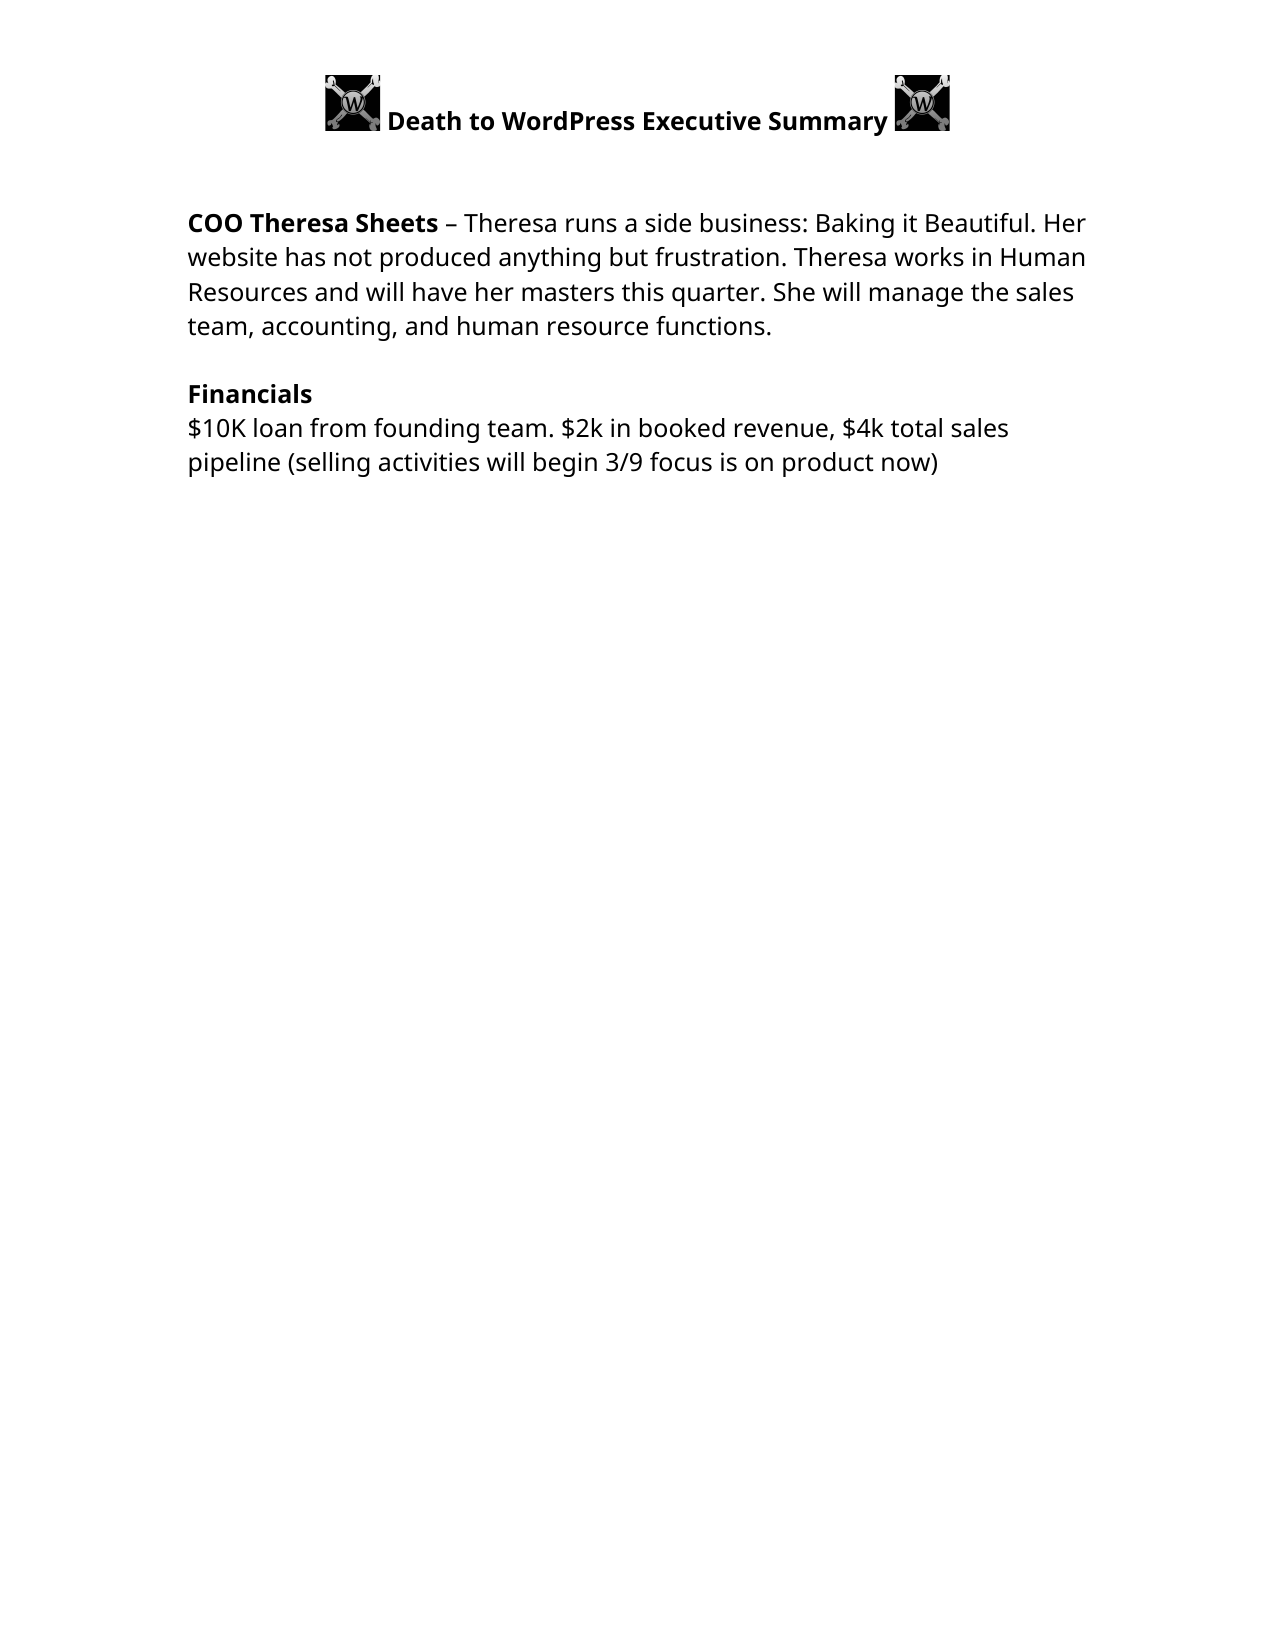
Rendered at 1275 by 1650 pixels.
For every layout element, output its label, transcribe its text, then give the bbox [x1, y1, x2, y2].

text Financials [187, 376, 1087, 410]
picture [894, 75, 950, 131]
text COO Theresa Sheets – Theresa runs a side business: Baking it Beautiful. Her website has not produced anything but frustration. Theresa works in Human Resources and will have her masters this quarter. She will manage the sales team, accounting, and human resource functions. [187, 206, 1087, 342]
picture [325, 75, 381, 131]
text $10K loan from founding team. $2k in booked revenue, $4k total sales pipeline (selling activities will begin 3/9 focus is on product now) [187, 410, 1087, 478]
